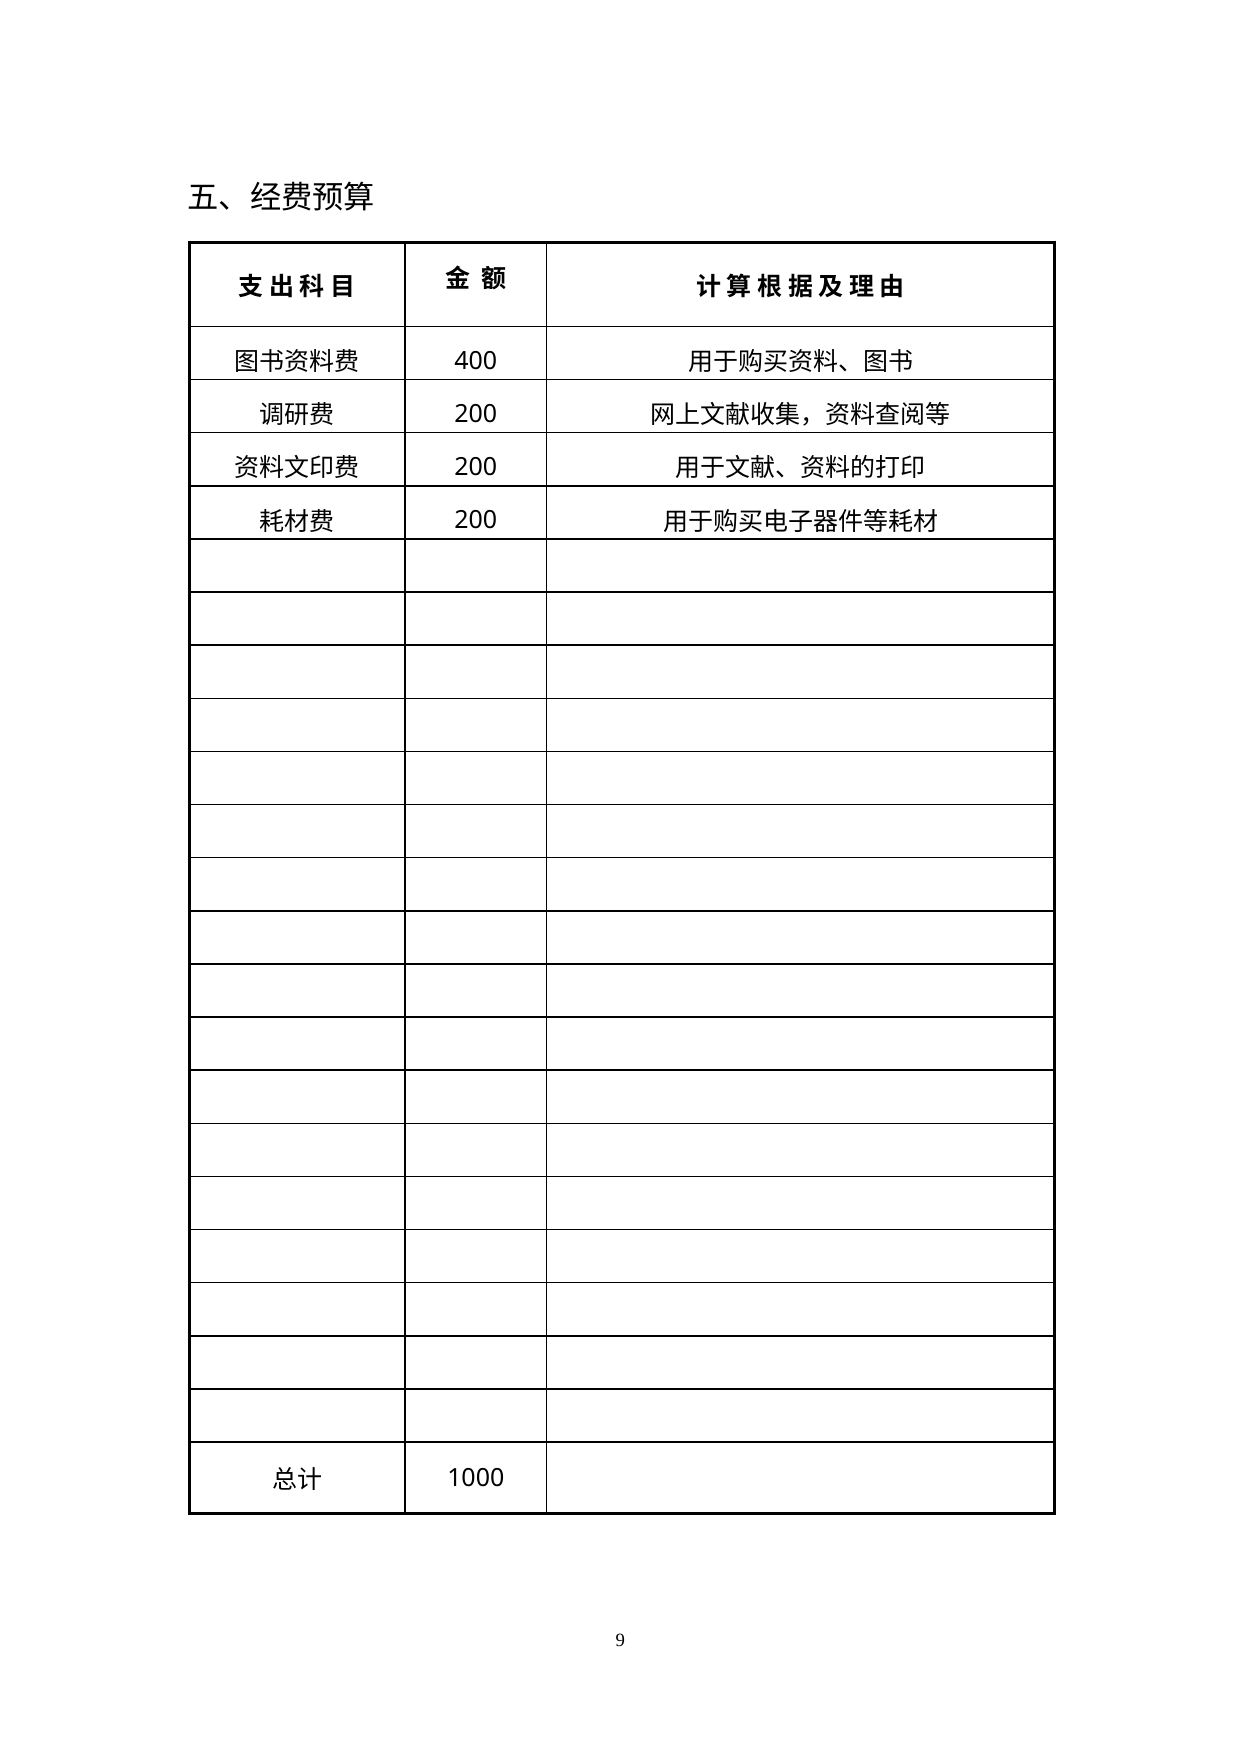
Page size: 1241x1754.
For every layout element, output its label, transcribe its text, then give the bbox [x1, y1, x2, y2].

table_cell [547, 805, 1053, 857]
table_cell [191, 1283, 404, 1335]
table_cell [547, 1018, 1053, 1069]
table_cell [406, 1390, 546, 1441]
table_cell [547, 912, 1053, 963]
table_cell [547, 646, 1053, 697]
table_cell 用于购买电子器件等耗材 [547, 487, 1053, 538]
table_cell [406, 1071, 546, 1122]
table_cell [406, 1230, 546, 1282]
table_cell [547, 1177, 1053, 1229]
table_cell [191, 646, 404, 697]
table_cell 总计 [191, 1443, 404, 1512]
table_cell 用于文献、资料的打印 [547, 433, 1053, 485]
table_cell [547, 1337, 1053, 1388]
table_cell [547, 540, 1053, 591]
table_cell [406, 646, 546, 697]
table_cell [191, 1337, 404, 1388]
table_cell [547, 1124, 1053, 1176]
table_cell 200 [406, 487, 546, 538]
table_cell 图书资料费 [191, 327, 404, 379]
table_cell [547, 1230, 1053, 1282]
table_cell [191, 1071, 404, 1122]
table_cell [406, 965, 546, 1016]
table_cell [406, 699, 546, 751]
table_cell 200 [406, 380, 546, 432]
table_cell 1000 [406, 1443, 546, 1512]
table_cell [191, 1390, 404, 1441]
table_cell [547, 593, 1053, 644]
table_cell [406, 858, 546, 910]
table_cell [547, 752, 1053, 804]
table_cell [191, 1230, 404, 1282]
text 五、经费预算 [187, 162, 1047, 227]
table_cell [191, 965, 404, 1016]
table_cell [406, 1337, 546, 1388]
table_cell [547, 1283, 1053, 1335]
table_cell 400 [406, 327, 546, 379]
table_cell [191, 912, 404, 963]
table_header 计 算 根 据 及 理 由 [547, 244, 1053, 326]
table_cell [191, 699, 404, 751]
table_cell [191, 1018, 404, 1069]
table_cell [547, 965, 1053, 1016]
table_cell 200 [406, 433, 546, 485]
table_cell [191, 1124, 404, 1176]
table_cell [406, 1177, 546, 1229]
table_cell [406, 1018, 546, 1069]
table_cell [191, 858, 404, 910]
table_cell [191, 540, 404, 591]
table_cell [406, 1124, 546, 1176]
table_cell [191, 752, 404, 804]
table_cell [406, 540, 546, 591]
table_cell [547, 1443, 1053, 1512]
table_cell [547, 858, 1053, 910]
table_cell [547, 699, 1053, 751]
table_cell 耗材费 [191, 487, 404, 538]
table_cell [191, 1177, 404, 1229]
table_cell [191, 593, 404, 644]
table_cell [406, 1283, 546, 1335]
table_cell 网上文献收集，资料查阅等 [547, 380, 1053, 432]
table_cell 资料文印费 [191, 433, 404, 485]
table_cell [406, 912, 546, 963]
table_cell [406, 752, 546, 804]
table_header 金 额 （元） [406, 244, 546, 326]
table_cell [191, 805, 404, 857]
table_cell 用于购买资料、图书 [547, 327, 1053, 379]
table_cell [547, 1071, 1053, 1122]
table_cell 调研费 [191, 380, 404, 432]
table_cell [406, 805, 546, 857]
table_cell [547, 1390, 1053, 1441]
table_header 支 出 科 目 [191, 244, 404, 326]
table_cell [406, 593, 546, 644]
